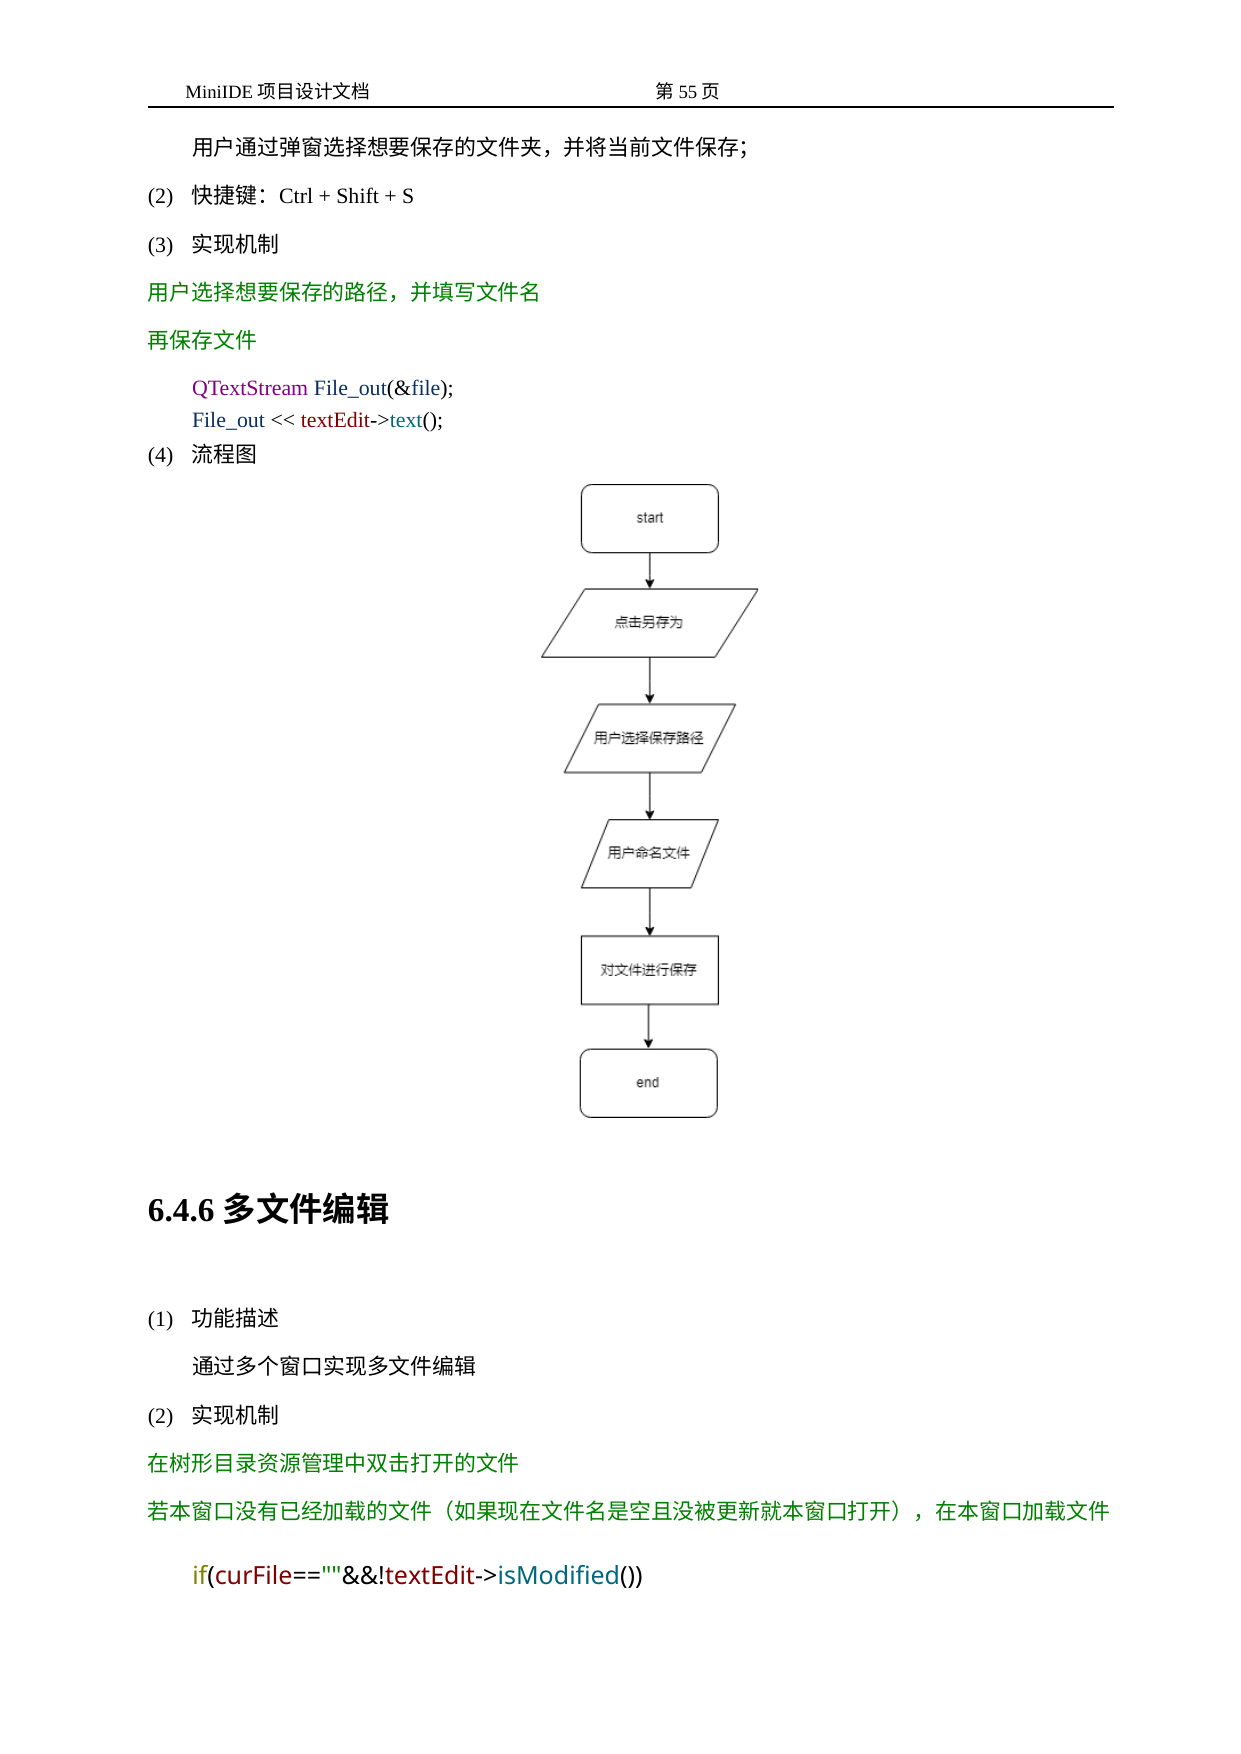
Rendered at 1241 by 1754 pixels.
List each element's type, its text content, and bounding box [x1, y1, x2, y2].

list 实现机制 [148, 1397, 1152, 1430]
text 若本窗口没有已经加载的文件（如果现在文件名是空且没被更新就本窗口打开），在本窗口加载文件 [148, 1494, 1152, 1526]
list 快捷键：Ctrl + Shift + S [148, 178, 1152, 210]
text if(curFile==""&&!textEdit->isModified()) [148, 1542, 1152, 1607]
text 通过多个窗口实现多文件编辑 [148, 1349, 1152, 1381]
text 用户通过弹窗选择想要保存的文件夹，并将当前文件保存； [148, 129, 1152, 162]
text File_out << textEdit->text(); [148, 404, 1152, 436]
text 在树形目录资源管理中双击打开的文件 [148, 1446, 1152, 1478]
text 用户选择想要保存的路径，并填写文件名 [148, 274, 1152, 307]
text 再保存文件 [148, 323, 1152, 355]
subtitle 多文件编辑 [148, 1174, 1152, 1239]
text QTextStream File_out(&file); [148, 371, 1152, 404]
list 流程图 [148, 436, 1152, 469]
list 实现机制 [148, 226, 1152, 259]
list 功能描述 [148, 1301, 1152, 1333]
picture [541, 484, 759, 1118]
